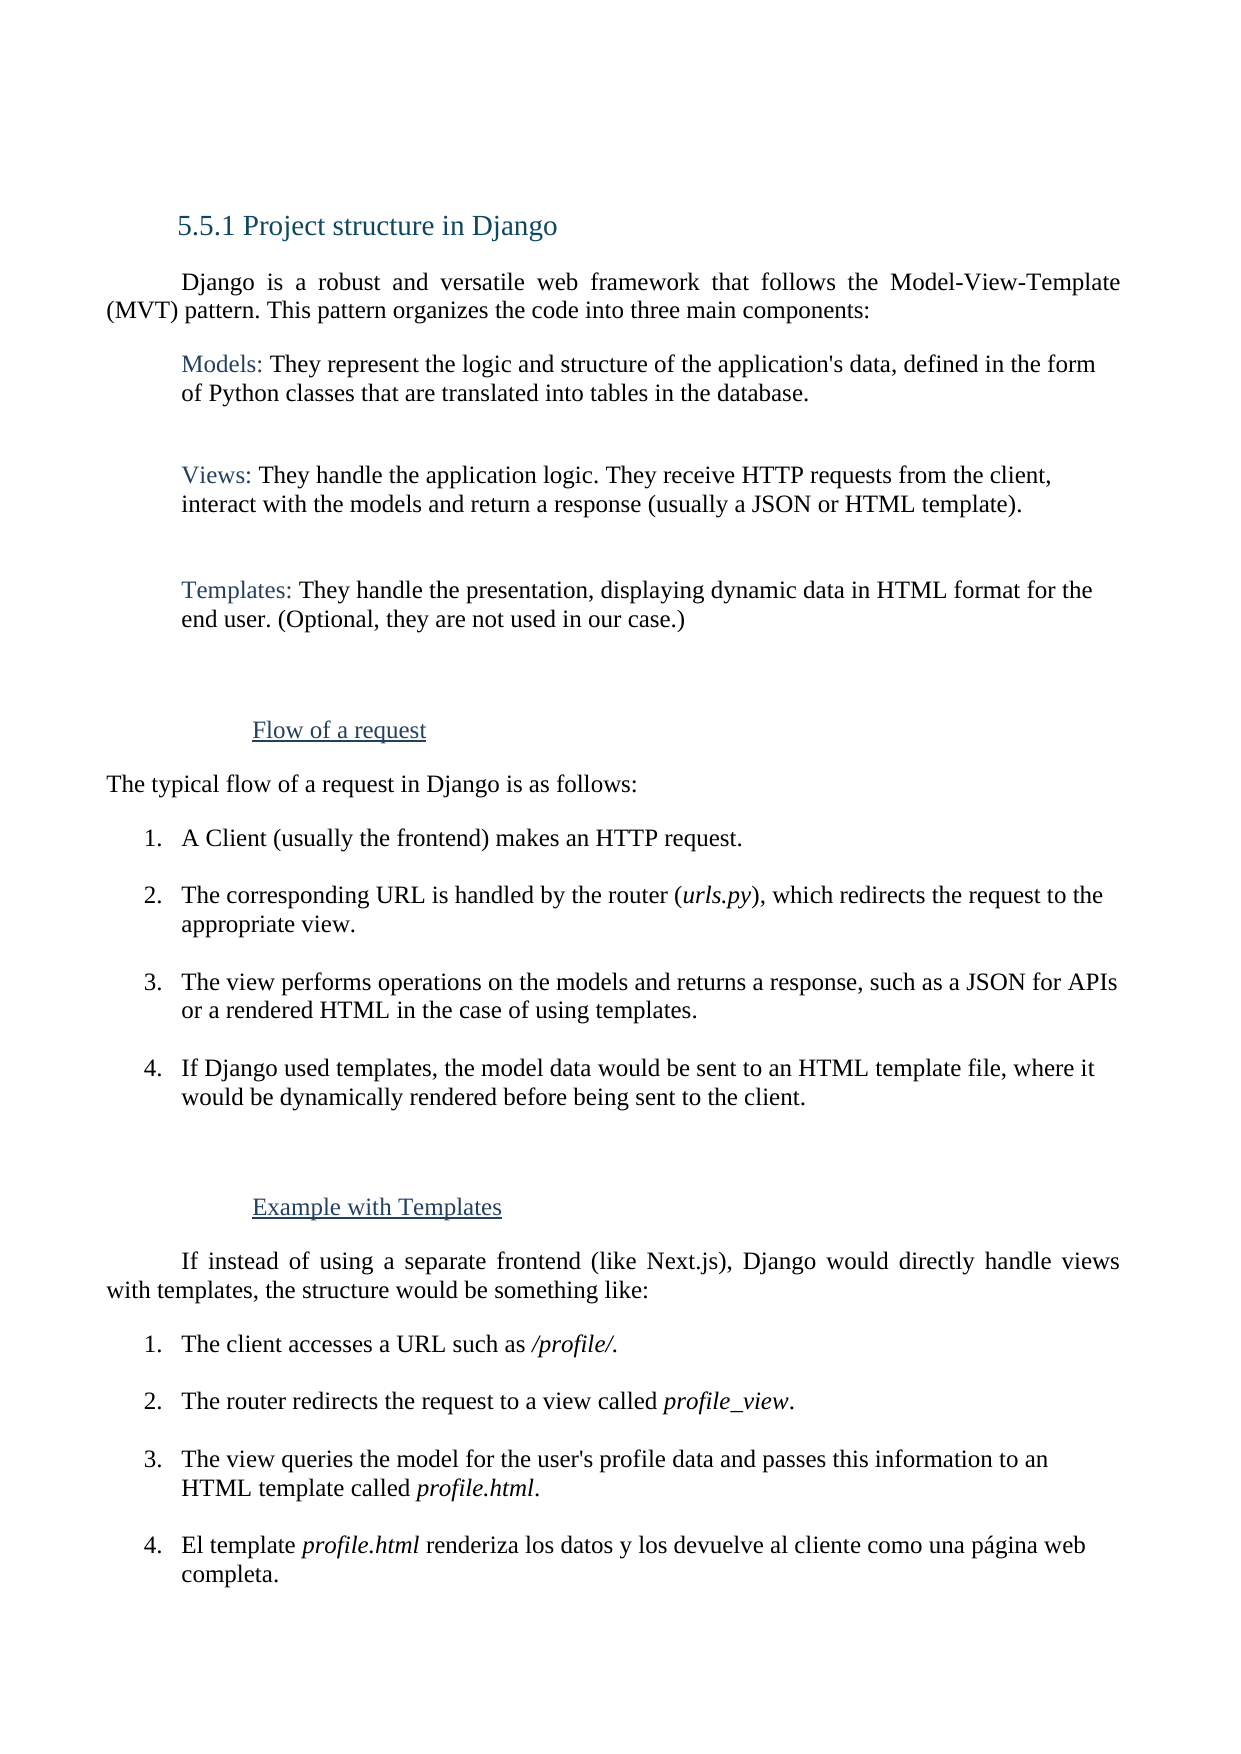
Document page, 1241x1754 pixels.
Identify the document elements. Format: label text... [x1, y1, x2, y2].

list The view queries the model for the user's profile data and passes this information to an HTML template called profile.html. [144, 1444, 1121, 1501]
list If Django used templates, the model data would be sent to an HTML template file, where it would be dynamically rendered before being sent to the client. [144, 1053, 1121, 1110]
text Templates: They handle the presentation, displaying dynamic data in HTML format for the end user. (Optional, they are not used in our case.) [181, 576, 1121, 633]
text The typical flow of a request in Django is as follows: [106, 769, 1121, 798]
list The corresponding URL is handled by the router (urls.py), which redirects the request to the appropriate view. [144, 880, 1121, 938]
subtitle Flow of a request [252, 716, 1063, 744]
list El template profile.html renderiza los datos y los devuelve al cliente como una página web completa. [144, 1530, 1121, 1588]
list The client accesses a URL such as /profile/. [144, 1329, 1121, 1358]
text Django is a robust and versatile web framework that follows the Model-View-Template (MVT) pattern. This pattern organizes the code into three main components: [106, 267, 1121, 324]
list A Client (usually the frontend) makes an HTTP request. [144, 823, 1121, 852]
text If instead of using a separate frontend (like Next.js), Django would directly handle views with templates, the structure would be something like: [106, 1246, 1121, 1304]
subtitle 5.5.1 Project structure in Django [177, 208, 1121, 242]
list The view performs operations on the models and returns a response, such as a JSON for APIs or a rendered HTML in the case of using templates. [144, 967, 1121, 1024]
list The router redirects the request to a view called profile_view. [144, 1386, 1121, 1415]
text Views: They handle the application logic. They receive HTTP requests from the client, interact with the models and return a response (usually a JSON or HTML template). [181, 461, 1121, 518]
subtitle Example with Templates [252, 1193, 1063, 1221]
text Models: They represent the logic and structure of the application's data, defined in the form of Python classes that are translated into tables in the database. [181, 349, 1121, 407]
